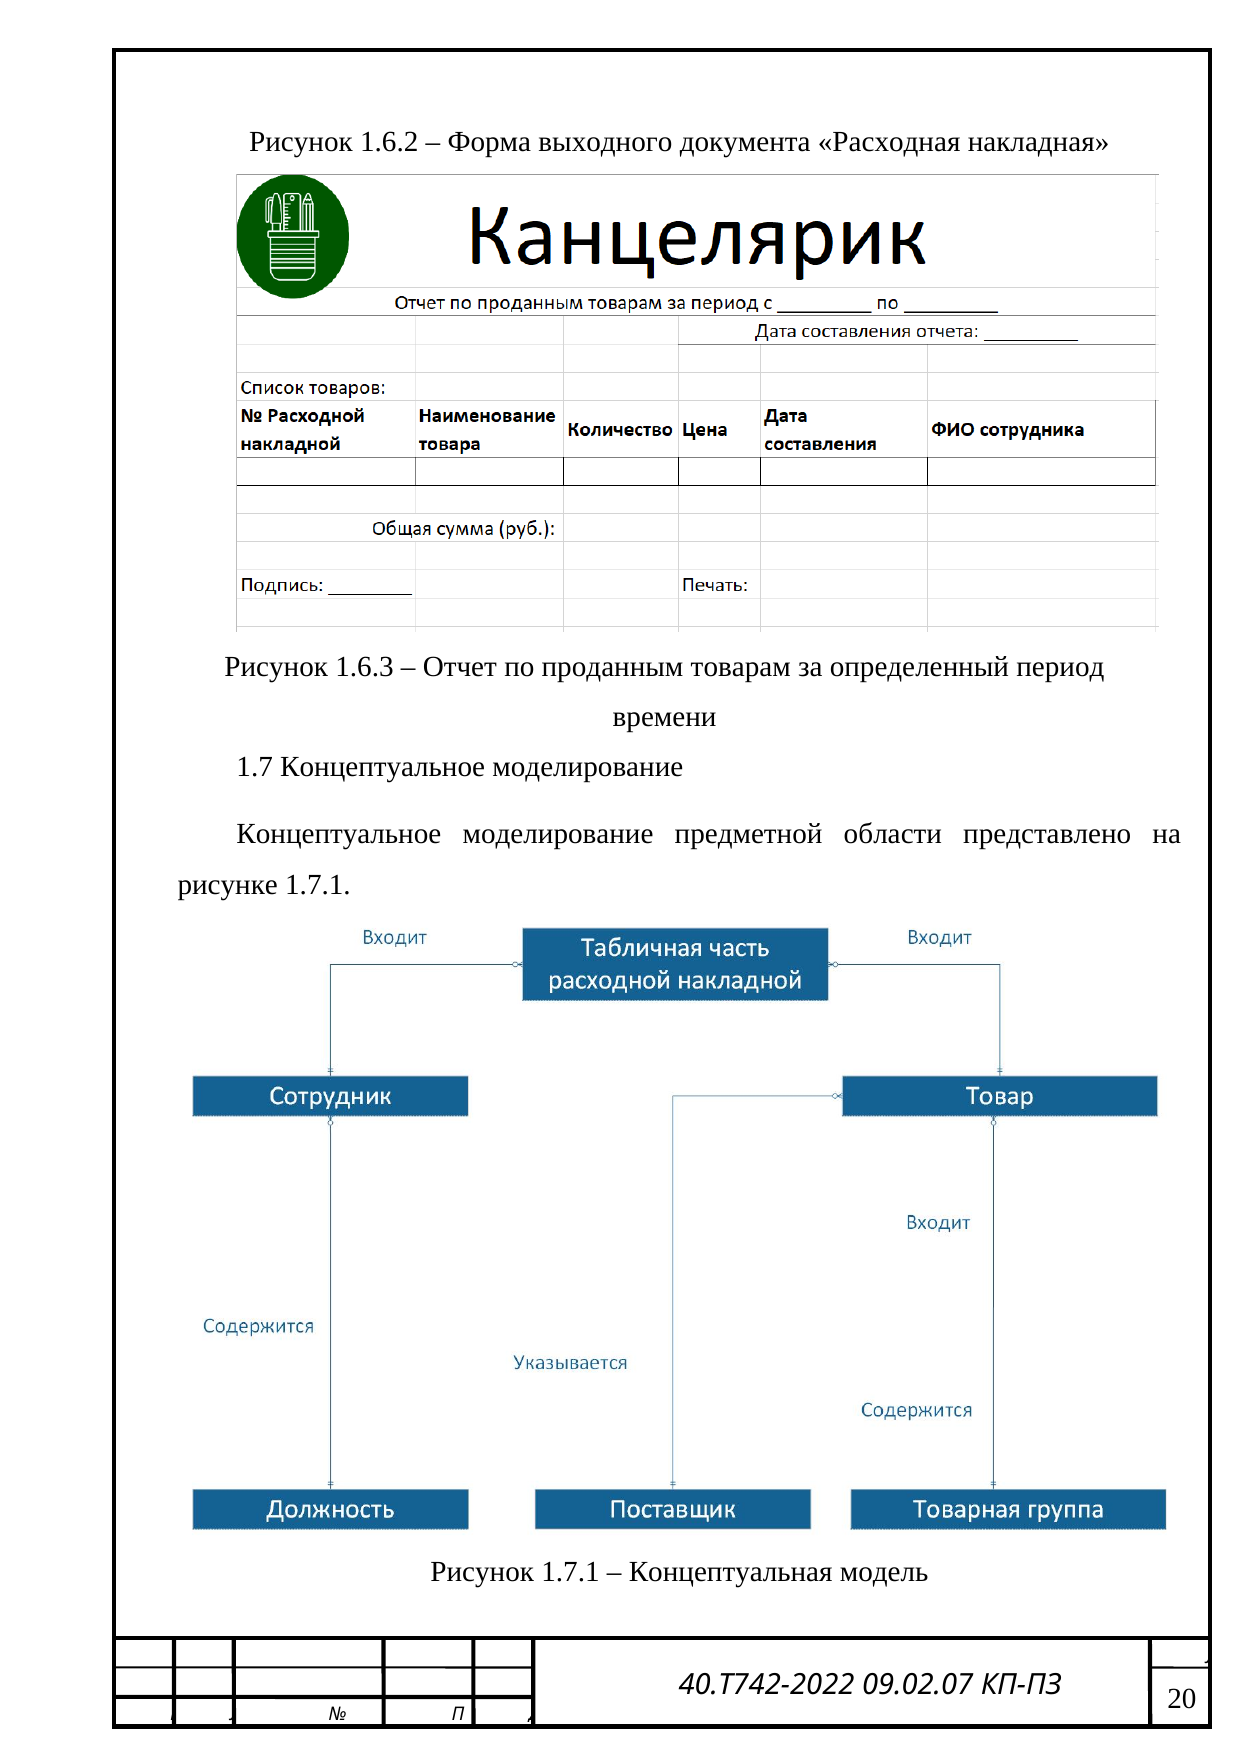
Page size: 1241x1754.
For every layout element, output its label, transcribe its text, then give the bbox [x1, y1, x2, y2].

list Концептуальное моделирование предметной области представлено на рисунке 1.7.1. [177, 817, 1181, 900]
text Рисунок 1.6.2 – Форма выходного документа «Расходная накладная» [177, 124, 1181, 157]
text 1.7 Концептуальное моделирование [177, 749, 1181, 783]
list Рисунок 1.7.1 – Концептуальная модель [177, 1554, 1181, 1588]
picture [191, 917, 1167, 1538]
picture [236, 174, 1159, 632]
